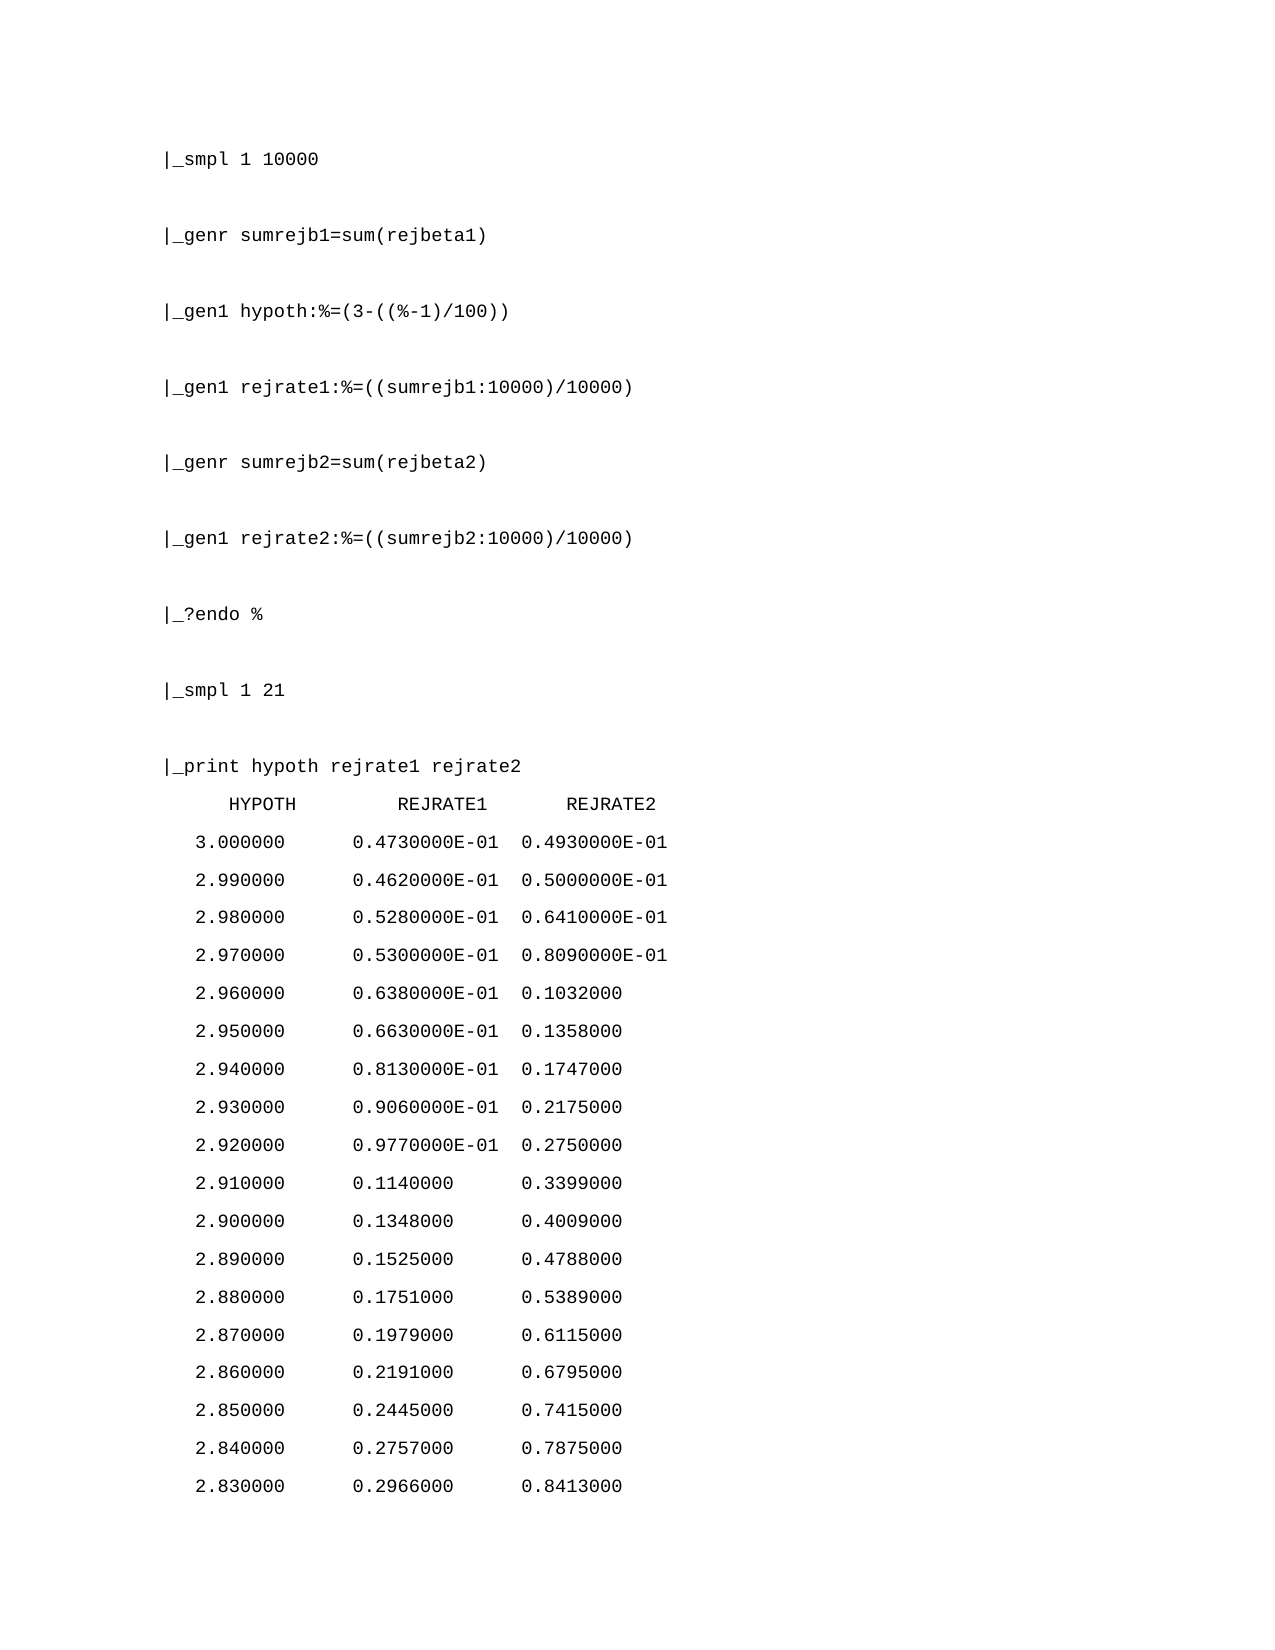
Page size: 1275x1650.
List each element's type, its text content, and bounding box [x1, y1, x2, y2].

text |_genr sumrejb2=sum(rejbeta2) [150, 453, 1125, 474]
text 2.870000 0.1979000 0.6115000 [150, 1325, 1125, 1347]
text 2.880000 0.1751000 0.5389000 [150, 1287, 1125, 1309]
text |_smpl 1 21 [150, 681, 1125, 702]
text |_gen1 rejrate1:%=((sumrejb1:10000)/10000) [150, 377, 1125, 399]
text |_print hypoth rejrate1 rejrate2 [150, 757, 1125, 778]
text 2.860000 0.2191000 0.6795000 [150, 1363, 1125, 1384]
text |_gen1 hypoth:%=(3-((%-1)/100)) [150, 302, 1125, 323]
text 2.950000 0.6630000E-01 0.1358000 [150, 1022, 1125, 1043]
text 2.890000 0.1525000 0.4788000 [150, 1249, 1125, 1271]
text 2.980000 0.5280000E-01 0.6410000E-01 [150, 908, 1125, 929]
text 3.000000 0.4730000E-01 0.4930000E-01 [150, 832, 1125, 854]
text |_?endo % [150, 605, 1125, 626]
text 2.990000 0.4620000E-01 0.5000000E-01 [150, 870, 1125, 892]
text 2.940000 0.8130000E-01 0.1747000 [150, 1060, 1125, 1081]
text 2.830000 0.2966000 0.8413000 [150, 1477, 1125, 1498]
text 2.960000 0.6380000E-01 0.1032000 [150, 984, 1125, 1005]
text |_genr sumrejb1=sum(rejbeta1) [150, 226, 1125, 247]
text |_smpl 1 10000 [150, 150, 1125, 171]
text 2.850000 0.2445000 0.7415000 [150, 1401, 1125, 1422]
text 2.930000 0.9060000E-01 0.2175000 [150, 1098, 1125, 1119]
text 2.900000 0.1348000 0.4009000 [150, 1212, 1125, 1233]
text 2.920000 0.9770000E-01 0.2750000 [150, 1136, 1125, 1157]
text |_gen1 rejrate2:%=((sumrejb2:10000)/10000) [150, 529, 1125, 550]
text 2.910000 0.1140000 0.3399000 [150, 1174, 1125, 1195]
text 2.970000 0.5300000E-01 0.8090000E-01 [150, 946, 1125, 967]
text 2.840000 0.2757000 0.7875000 [150, 1439, 1125, 1460]
text HYPOTH REJRATE1 REJRATE2 [150, 794, 1125, 816]
